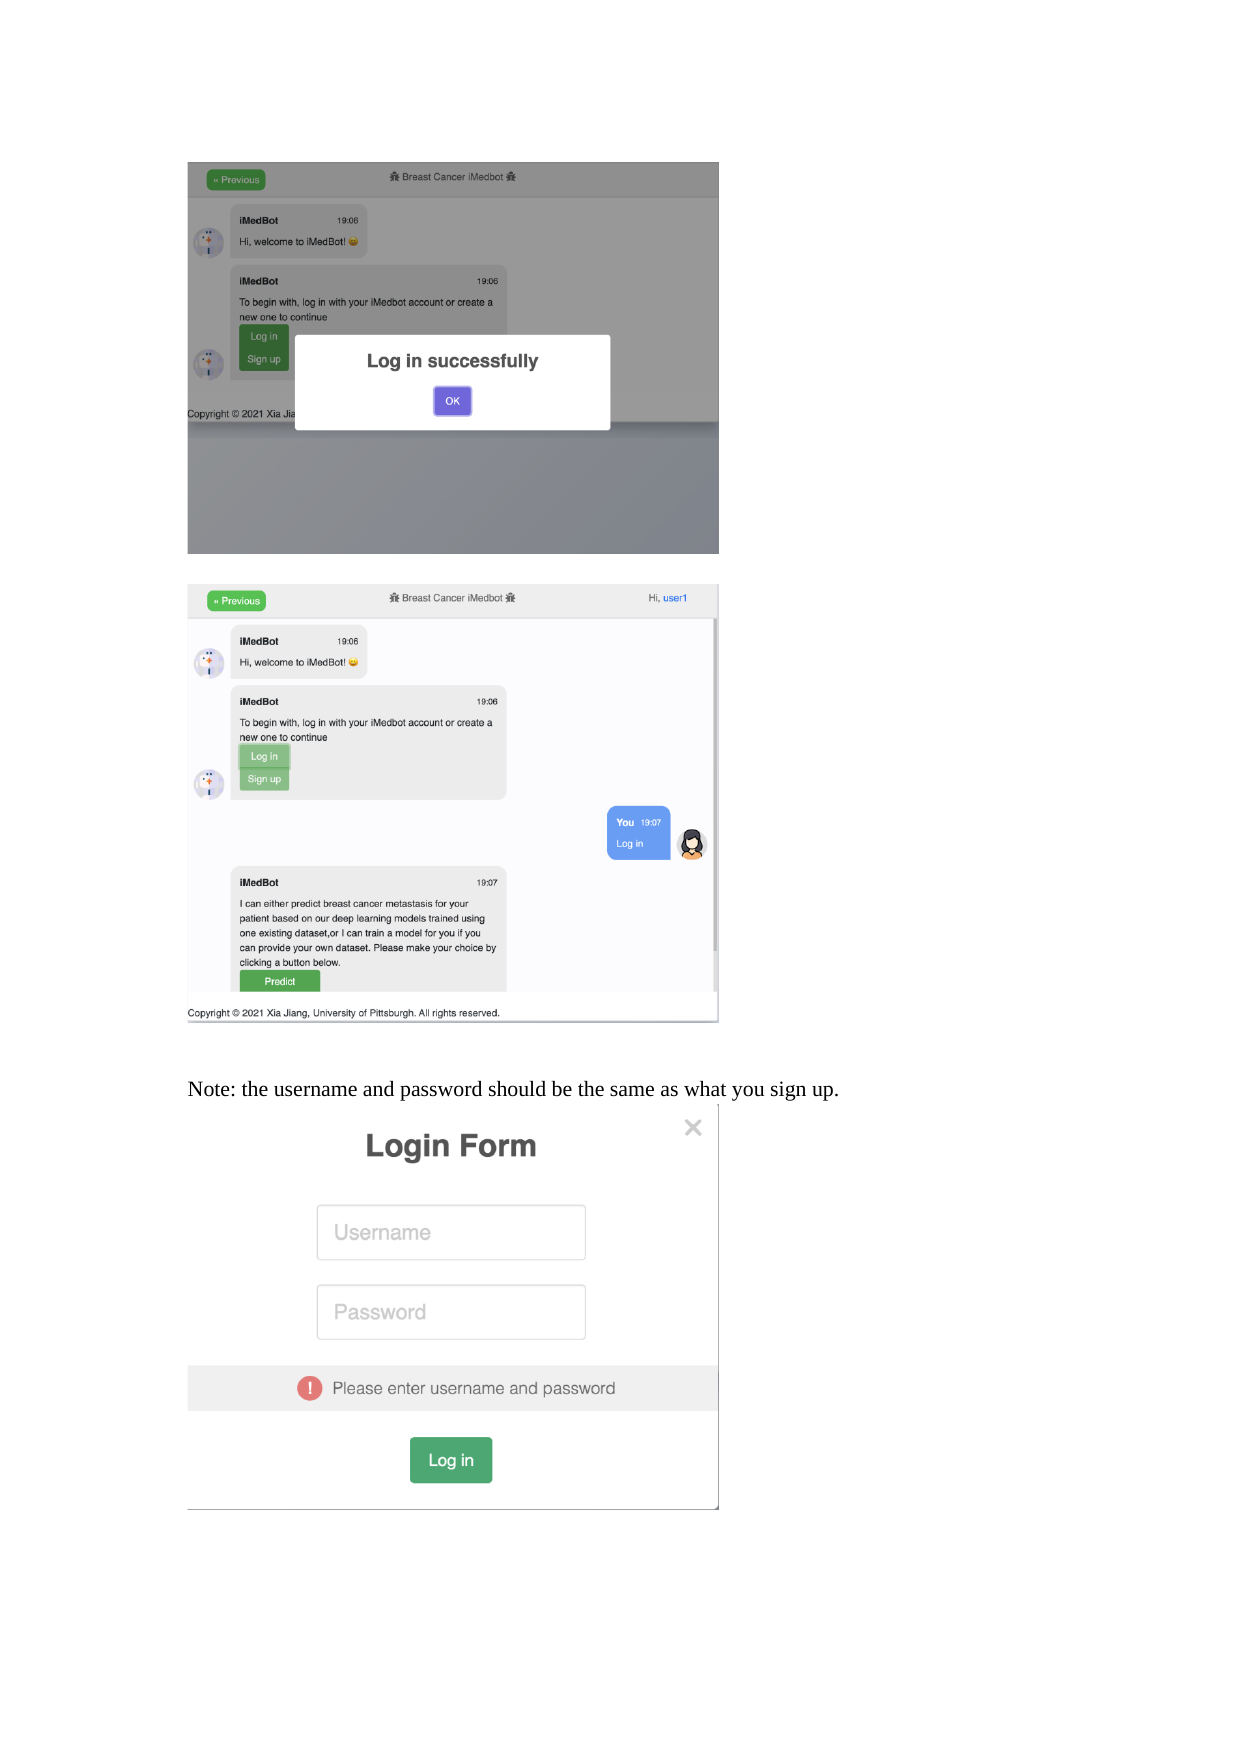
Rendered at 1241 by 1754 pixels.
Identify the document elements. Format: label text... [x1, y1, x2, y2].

picture [187, 1104, 719, 1510]
picture [187, 162, 719, 554]
text Note: the username and password should be the same as what you sign up. [187, 1072, 1053, 1104]
picture [187, 584, 719, 1023]
